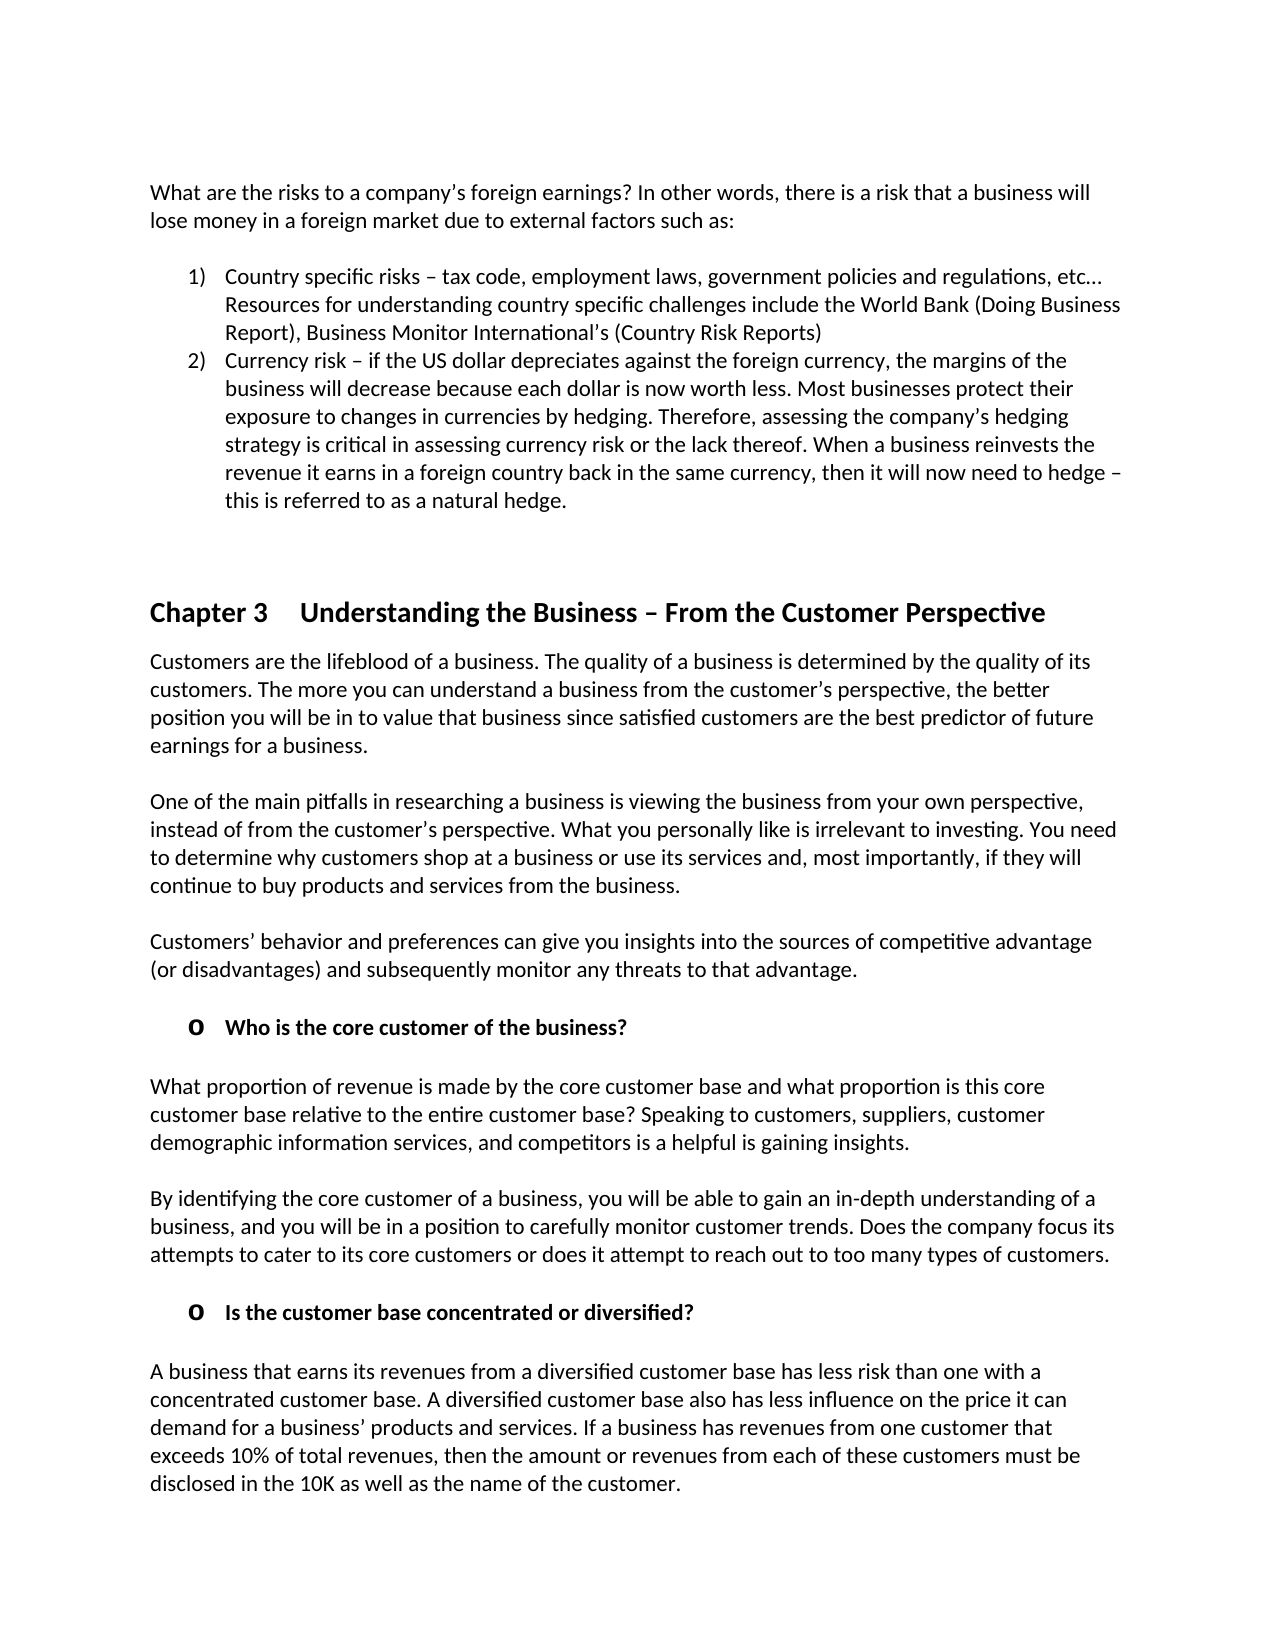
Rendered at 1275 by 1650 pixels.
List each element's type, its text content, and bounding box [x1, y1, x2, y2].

text A business that earns its revenues from a diversified customer base has less risk than one with a concentrated customer base. A diversified customer base also has less influence on the price it can demand for a business’ products and services. If a business has revenues from one customer that exceeds 10% of total revenues, then the amount or revenues from each of these customers must be disclosed in the 10K as well as the name of the customer. [150, 1357, 1125, 1497]
list Country specific risks – tax code, employment laws, government policies and regulations, etc… Resources for understanding country specific challenges include the World Bank (Doing Business Report), Business Monitor International’s (Country Risk Reports) [187, 262, 1125, 346]
text By identifying the core customer of a business, you will be able to gain an in-depth understanding of a business, and you will be in a position to carefully monitor customer trends. Does the company focus its attempts to cater to its core customers or does it attempt to reach out to too many types of customers. [150, 1184, 1125, 1268]
text What are the risks to a company’s foreign earnings? In other words, there is a risk that a business will lose money in a foreign market due to external factors such as: [150, 178, 1125, 234]
list Currency risk – if the US dollar depreciates against the foreign currency, the margins of the business will decrease because each dollar is now worth less. Most businesses protect their exposure to changes in currencies by hedging. Therefore, assessing the company’s hedging strategy is critical in assessing currency risk or the lack thereof. When a business reinvests the revenue it earns in a foreign country back in the same currency, then it will now need to hedge – this is referred to as a natural hedge. [187, 346, 1125, 514]
text Chapter 3 Understanding the Business – From the Customer Perspective [150, 594, 1125, 630]
list Is the customer base concentrated or diversified? [187, 1296, 1125, 1329]
text One of the main pitfalls in researching a business is viewing the business from your own perspective, instead of from the customer’s perspective. What you personally like is irrelevant to investing. You need to determine why customers shop at a business or use its services and, most importantly, if they will continue to buy products and services from the business. [150, 787, 1125, 899]
text Customers’ behavior and preferences can give you insights into the sources of competitive advantage (or disadvantages) and subsequently monitor any threats to that advantage. [150, 927, 1125, 983]
list Who is the core customer of the business? [187, 1011, 1125, 1044]
text What proportion of revenue is made by the core customer base and what proportion is this core customer base relative to the entire customer base? Speaking to customers, suppliers, customer demographic information services, and competitors is a helpful is gaining insights. [150, 1072, 1125, 1156]
text Customers are the lifeblood of a business. The quality of a business is determined by the quality of its customers. The more you can understand a business from the customer’s perspective, the better position you will be in to value that business since satisfied customers are the best predictor of future earnings for a business. [150, 647, 1125, 759]
